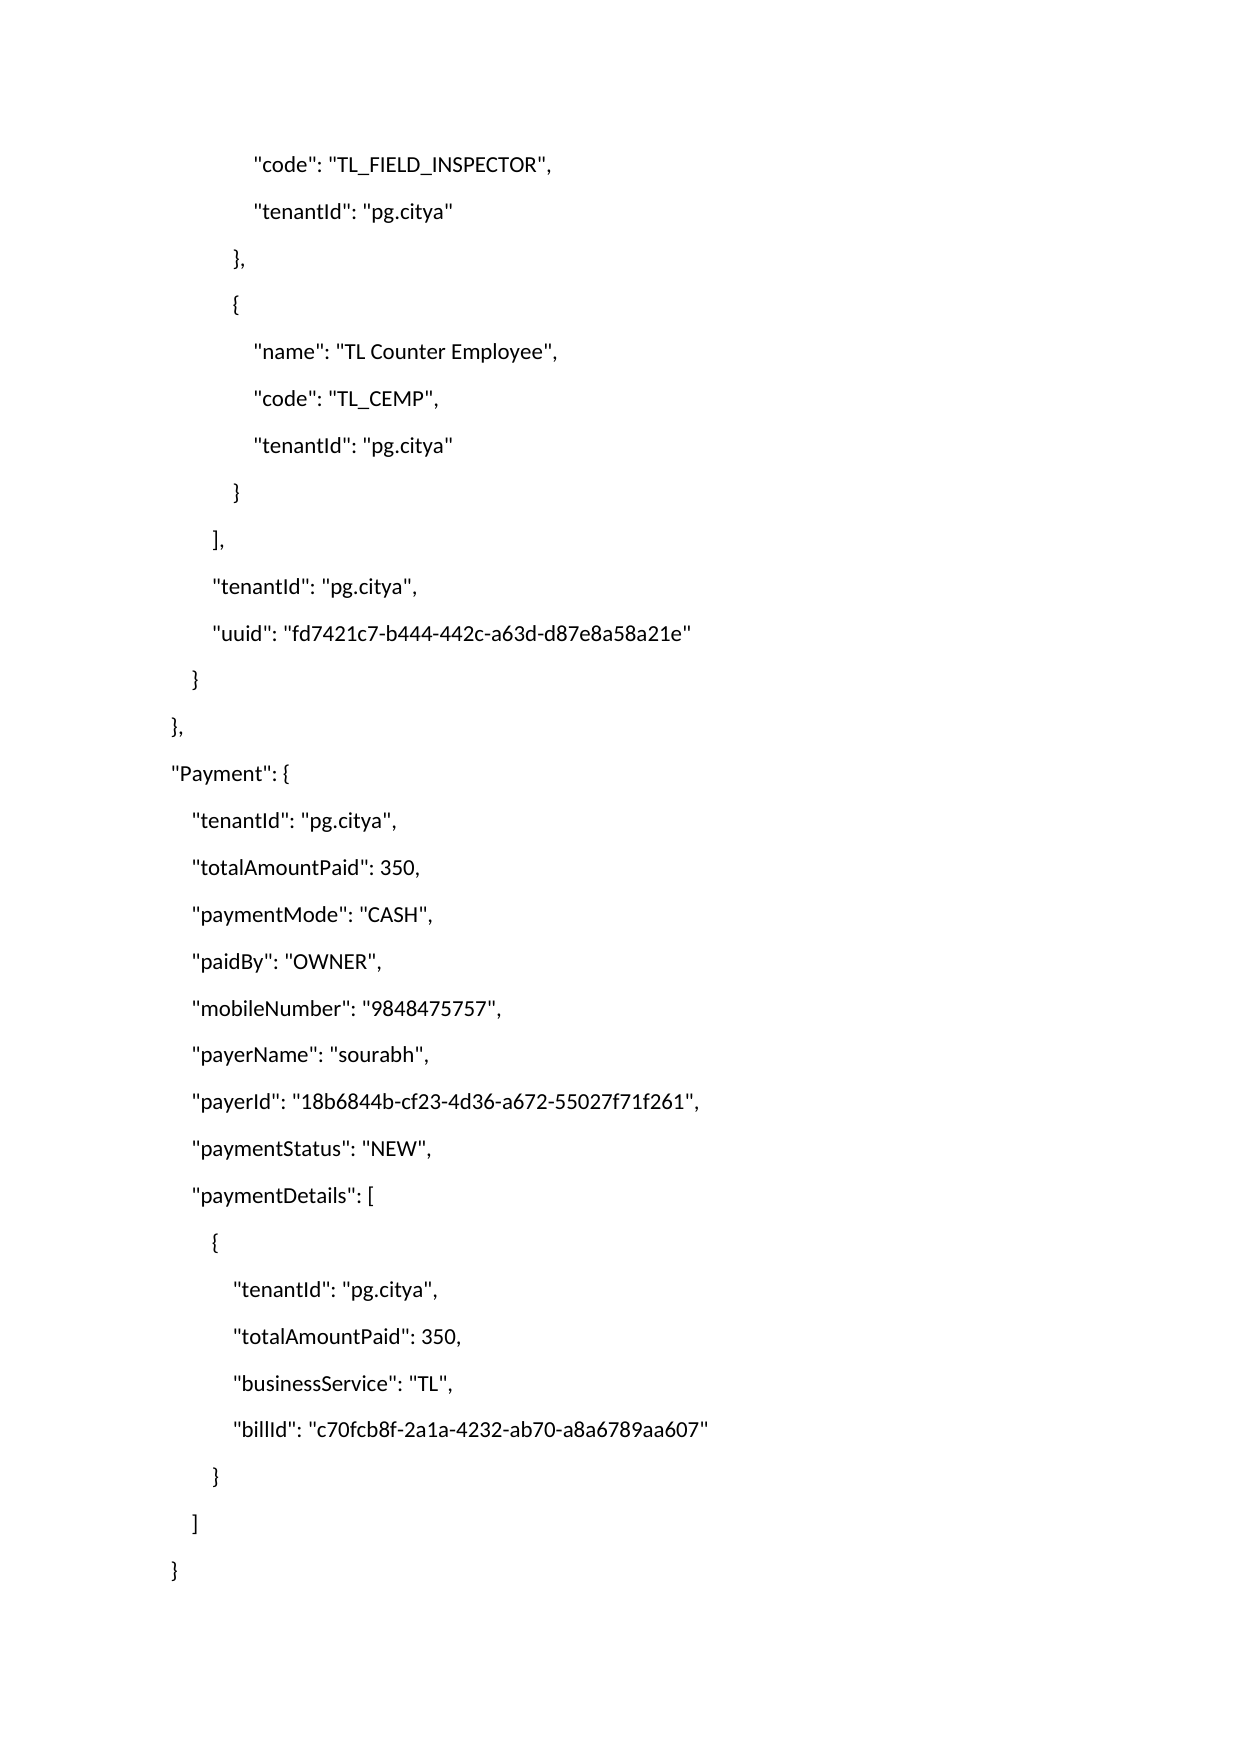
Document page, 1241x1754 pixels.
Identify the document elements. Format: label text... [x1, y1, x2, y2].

text "businessService": "TL", [150, 1369, 1090, 1397]
text "tenantId": "pg.citya", [150, 806, 1090, 834]
text "name": "TL Counter Employee", [150, 337, 1090, 366]
text "tenantId": "pg.citya", [150, 572, 1090, 600]
text "Payment": { [150, 759, 1090, 787]
text }, [150, 712, 1090, 741]
text } [150, 1556, 1090, 1584]
text } [150, 666, 1090, 694]
text "code": "TL_CEMP", [150, 384, 1090, 412]
text { [150, 1228, 1090, 1256]
text "billId": "c70fcb8f-2a1a-4232-ab70-a8a6789aa607" [150, 1416, 1090, 1444]
text "payerName": "sourabh", [150, 1041, 1090, 1069]
text "mobileNumber": "9848475757", [150, 994, 1090, 1022]
text "paymentStatus": "NEW", [150, 1134, 1090, 1162]
text "totalAmountPaid": 350, [150, 853, 1090, 881]
text "payerId": "18b6844b-cf23-4d36-a672-55027f71f261", [150, 1087, 1090, 1116]
text "totalAmountPaid": 350, [150, 1322, 1090, 1350]
text "paymentDetails": [ [150, 1181, 1090, 1209]
text } [150, 1462, 1090, 1491]
text "paymentMode": "CASH", [150, 900, 1090, 928]
text "tenantId": "pg.citya", [150, 1275, 1090, 1303]
text "paidBy": "OWNER", [150, 947, 1090, 975]
text }, [150, 244, 1090, 272]
text ], [150, 525, 1090, 553]
text } [150, 478, 1090, 506]
text ] [150, 1509, 1090, 1537]
text "tenantId": "pg.citya" [150, 431, 1090, 459]
text "code": "TL_FIELD_INSPECTOR", [150, 150, 1090, 178]
text "uuid": "fd7421c7-b444-442c-a63d-d87e8a58a21e" [150, 619, 1090, 647]
text { [150, 291, 1090, 319]
text "tenantId": "pg.citya" [150, 197, 1090, 225]
